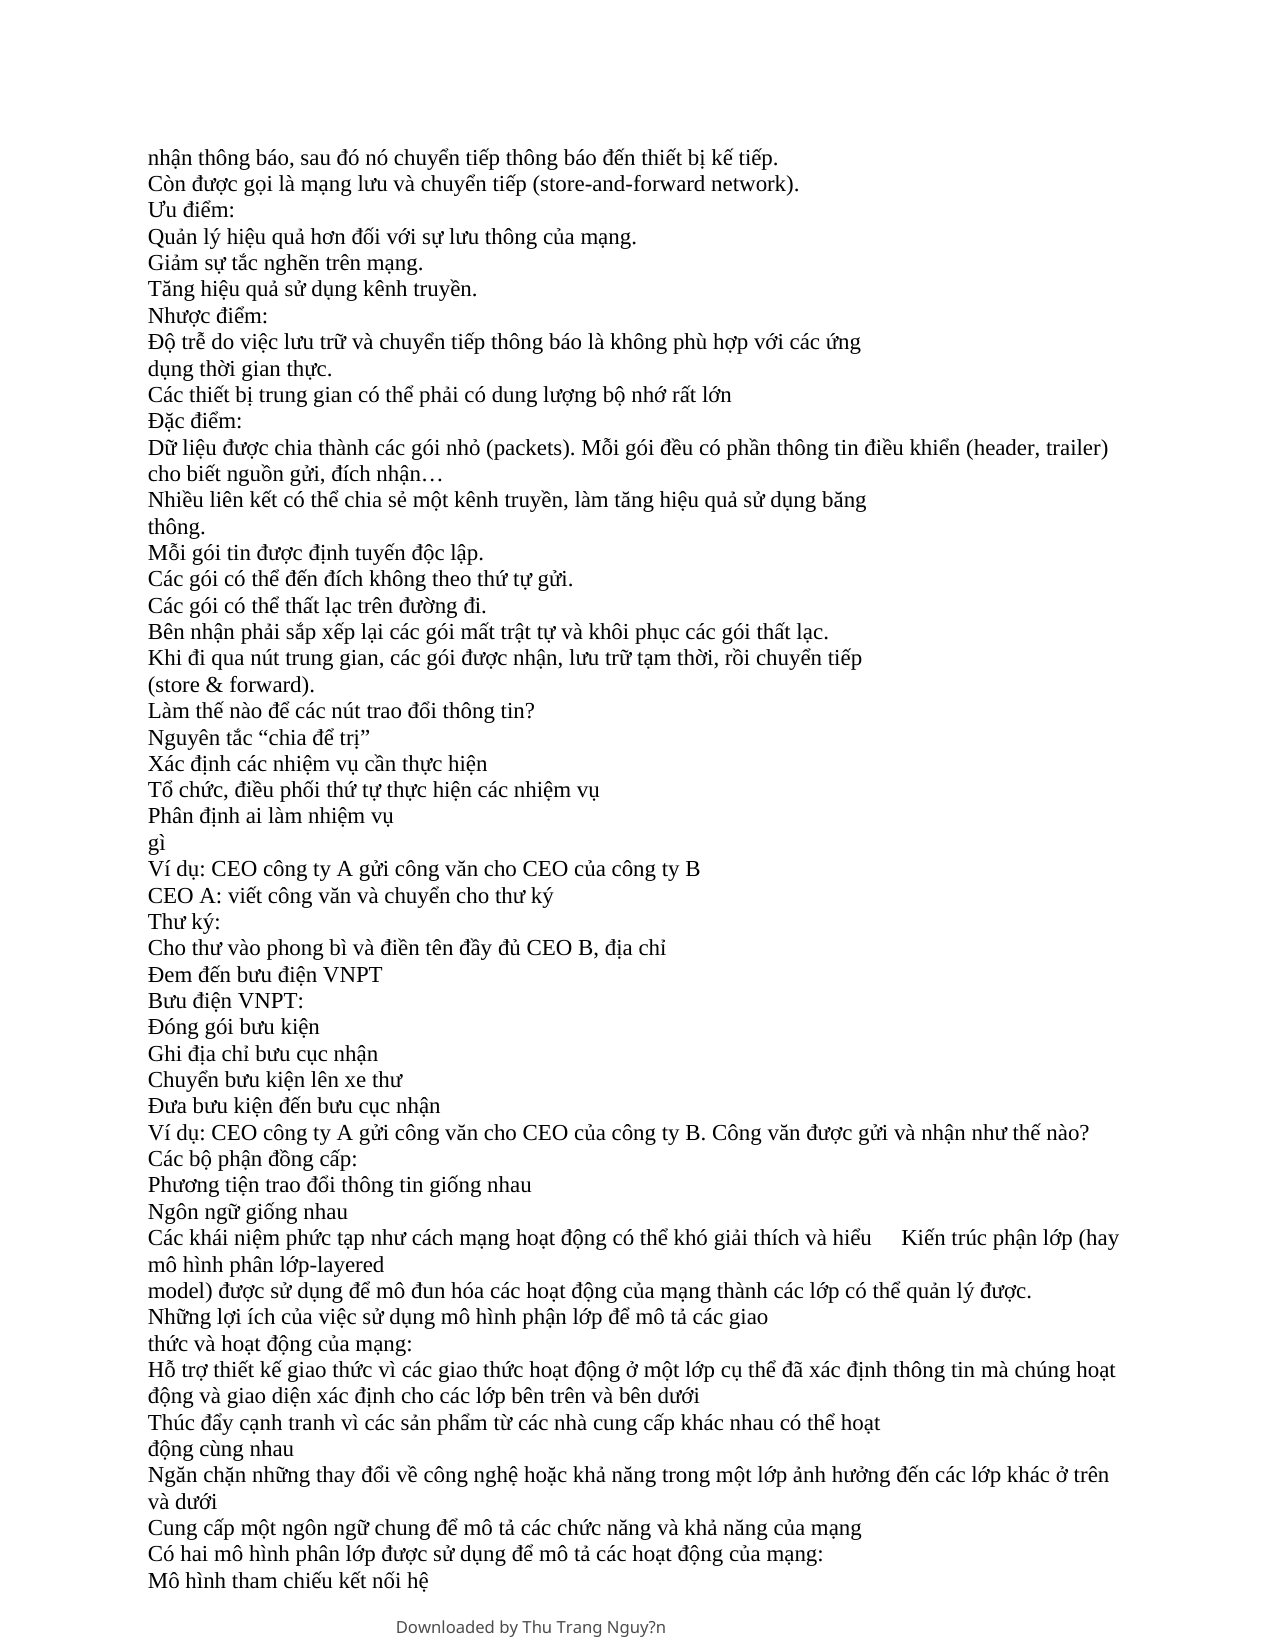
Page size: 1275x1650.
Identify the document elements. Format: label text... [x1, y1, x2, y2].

text Nguyên tắc “chia để trị” [148, 723, 1127, 750]
text Đóng gói bưu kiện [148, 1013, 1127, 1040]
text Ví dụ: CEO công ty A gửi công văn cho CEO của công ty B. Công văn được gửi và nhận như thế nào? [148, 1119, 1127, 1145]
text Thư ký: [148, 908, 1127, 934]
text Ghi địa chỉ bưu cục nhận [148, 1040, 1127, 1066]
text Ngôn ngữ giống nhau [148, 1198, 1127, 1224]
text dụng thời gian thực. [148, 354, 1127, 381]
text Thúc đẩy cạnh tranh vì các sản phẩm từ các nhà cung cấp khác nhau có thể hoạt [148, 1409, 1127, 1435]
text gì [148, 829, 1127, 855]
text Các khái niệm phức tạp như cách mạng hoạt động có thể khó giải thích và hiểu  Kiến trúc phận lớp (hay mô hình phân lớp-layered [148, 1224, 1127, 1277]
text Cho thư vào phong bì và điền tên đầy đủ CEO B, địa chỉ [148, 934, 1127, 961]
text Cung cấp một ngôn ngữ chung để mô tả các chức năng và khả năng của mạng [148, 1514, 1127, 1541]
text (store & forward). [148, 671, 1127, 697]
text Các bộ phận đồng cấp: [148, 1145, 1127, 1172]
text thức và hoạt động của mạng: [148, 1330, 1127, 1356]
text Những lợi ích của việc sử dụng mô hình phận lớp để mô tả các giao [148, 1303, 1127, 1330]
text Đem đến bưu điện VNPT [148, 961, 1127, 987]
text Các gói có thể thất lạc trên đường đi. [148, 592, 1127, 618]
text Bưu điện VNPT: [148, 987, 1127, 1013]
text Đưa bưu kiện đến bưu cục nhận [148, 1092, 1127, 1119]
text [148, 144, 1127, 170]
text Phân định ai làm nhiệm vụ [148, 803, 1127, 829]
text Làm thế nào để các nút trao đổi thông tin? [148, 697, 1127, 723]
text Tổ chức, điều phối thứ tự thực hiện các nhiệm vụ [148, 776, 1127, 803]
text Các gói có thể đến đích không theo thứ tự gửi. [148, 565, 1127, 592]
text Chuyển bưu kiện lên xe thư [148, 1066, 1127, 1092]
text Độ trễ do việc lưu trữ và chuyển tiếp thông báo là không phù hợp với các ứng [148, 328, 1127, 354]
text Các thiết bị trung gian có thể phải có dung lượng bộ nhớ rất lớn [148, 381, 1127, 407]
text Dữ liệu được chia thành các gói nhỏ (packets). Mỗi gói đều có phần thông tin điều khiển (header, trailer) cho biết nguồn gửi, đích nhận… [148, 434, 1127, 486]
text động cùng nhau [148, 1435, 1127, 1461]
text Có hai mô hình phân lớp được sử dụng để mô tả các hoạt động của mạng: [148, 1541, 1127, 1567]
text Xác định các nhiệm vụ cần thực hiện [148, 750, 1127, 776]
text Đặc điểm: [148, 407, 1127, 434]
text Tăng hiệu quả sử dụng kênh truyền. [148, 276, 1127, 302]
text Ví dụ: CEO công ty A gửi công văn cho CEO của công ty B [148, 855, 1127, 882]
text Mô hình tham chiếu kết nối hệ [148, 1567, 1127, 1593]
text Nhiều liên kết có thể chia sẻ một kênh truyền, làm tăng hiệu quả sử dụng băng [148, 486, 1127, 513]
text Quản lý hiệu quả hơn đối với sự lưu thông của mạng. [148, 223, 1127, 249]
text Hỗ trợ thiết kế giao thức vì các giao thức hoạt động ở một lớp cụ thể đã xác định thông tin mà chúng hoạt động và giao diện xác định cho các lớp bên trên và bên dưới [148, 1356, 1127, 1409]
text Ngăn chặn những thay đổi về công nghệ hoặc khả năng trong một lớp ảnh hưởng đến các lớp khác ở trên và dưới [148, 1461, 1127, 1514]
text Bên nhận phải sắp xếp lại các gói mất trật tự và khôi phục các gói thất lạc. [148, 618, 1127, 644]
text Mỗi gói tin được định tuyến độc lập. [148, 539, 1127, 565]
text Ưu điểm: [148, 196, 1127, 223]
text Giảm sự tắc nghẽn trên mạng. [148, 249, 1127, 276]
text thông. [148, 513, 1127, 539]
text CEO A: viết công văn và chuyển cho thư ký [148, 882, 1127, 908]
text model) được sử dụng để mô đun hóa các hoạt động của mạng thành các lớp có thể quản lý được. [148, 1277, 1127, 1303]
text Nhược điểm: [148, 302, 1127, 328]
text Còn được gọi là mạng lưu và chuyển tiếp (store-and-forward network). [148, 170, 1127, 196]
text Phương tiện trao đổi thông tin giống nhau [148, 1172, 1127, 1198]
text Khi đi qua nút trung gian, các gói được nhận, lưu trữ tạm thời, rồi chuyển tiếp [148, 644, 1127, 671]
